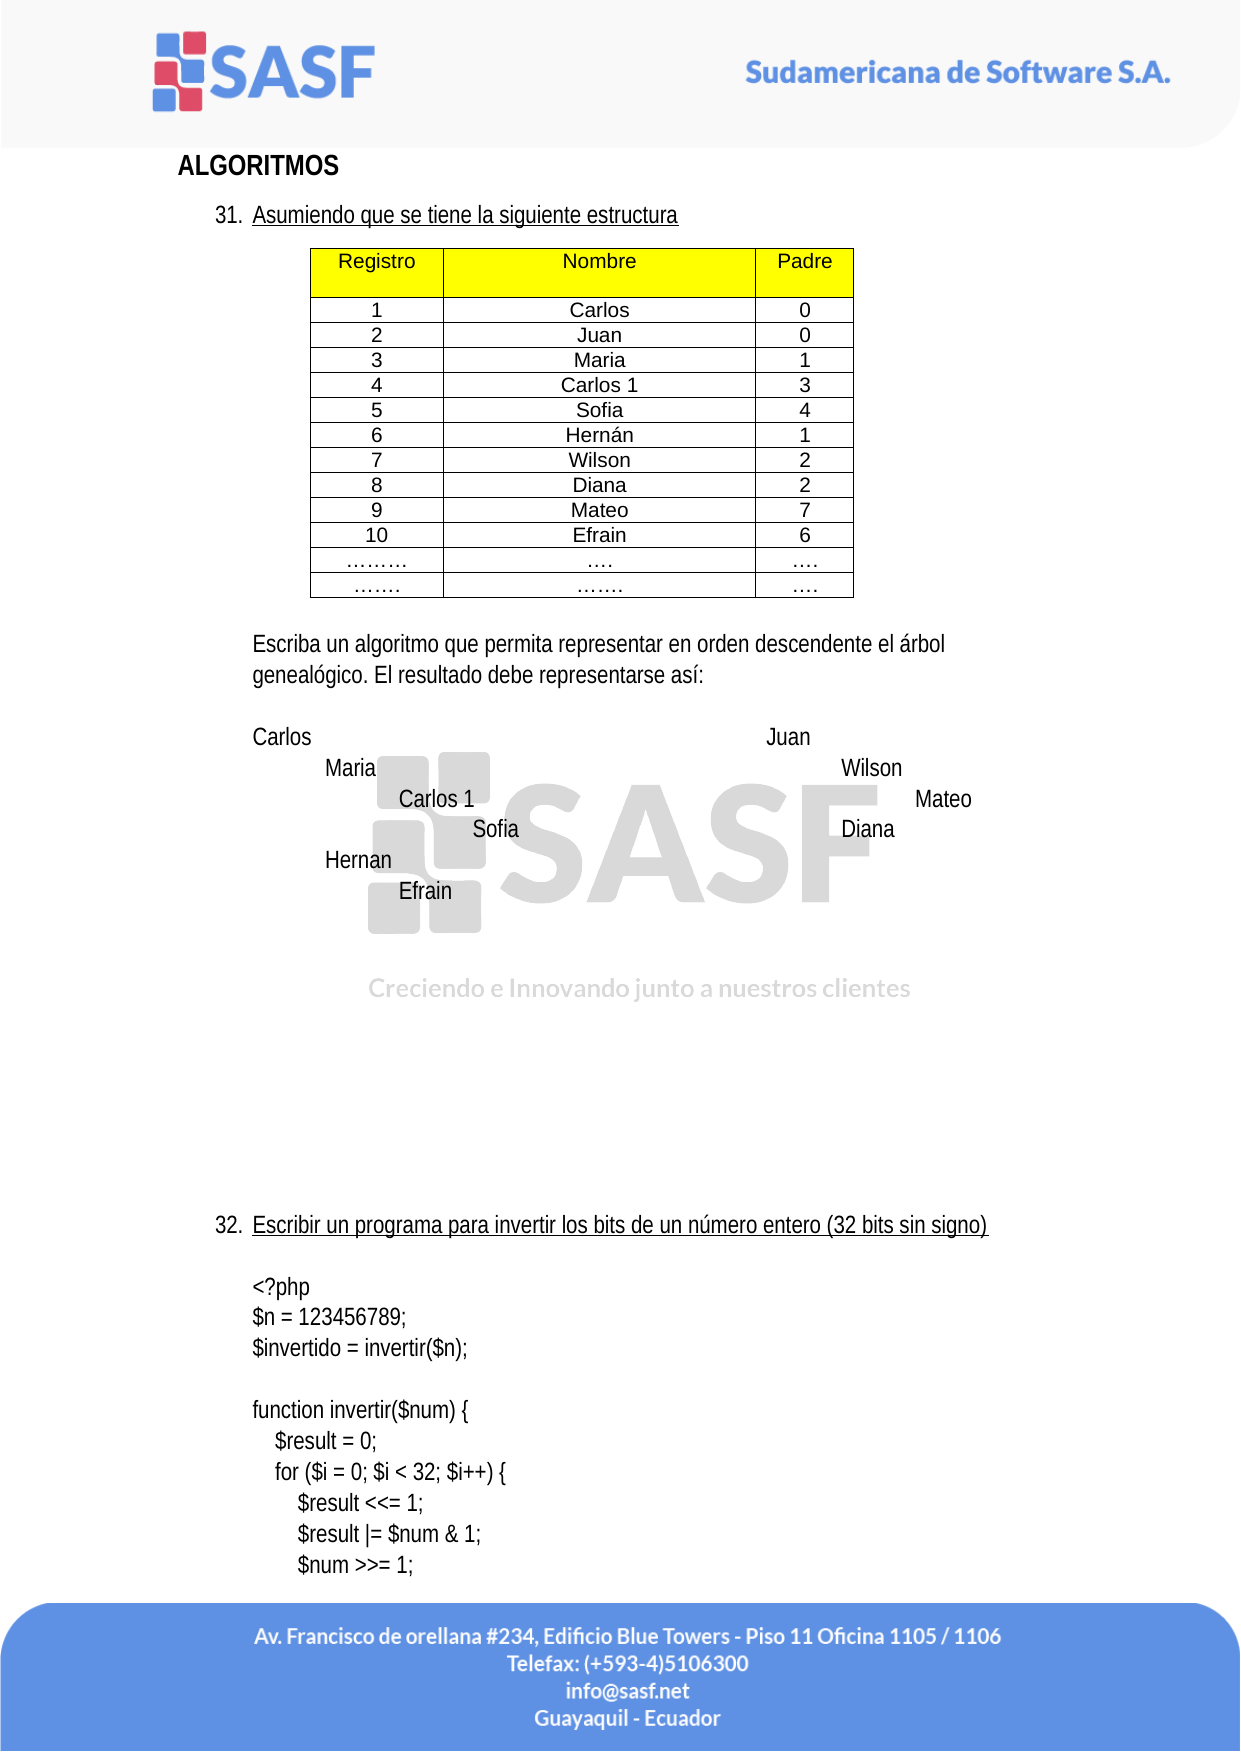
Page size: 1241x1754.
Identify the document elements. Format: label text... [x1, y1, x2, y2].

list Efrain [252, 876, 1063, 905]
table_cell 8 [311, 473, 443, 497]
picture [185, 634, 1055, 1120]
table_cell Diana [444, 473, 755, 497]
list Carlos Juan [252, 722, 1063, 750]
table_cell Maria [444, 348, 755, 372]
table_cell Sofia [444, 398, 755, 422]
table_cell 0 [756, 323, 853, 347]
table_cell 5 [311, 398, 443, 422]
table_cell ……… [311, 548, 443, 572]
table_cell 1 [756, 423, 853, 447]
table_cell 9 [311, 498, 443, 522]
list Escribir un programa para invertir los bits de un número entero (32 bits sin signo) [215, 1209, 1063, 1238]
table_cell 6 [756, 523, 853, 547]
table_cell 10 [311, 523, 443, 547]
table_cell 0 [756, 298, 853, 322]
table_cell 3 [311, 348, 443, 372]
table_header Registro [311, 249, 443, 297]
table_header Padre [756, 249, 853, 297]
list $result |= $num & 1; [252, 1519, 1063, 1548]
table_cell ……. [311, 573, 443, 597]
list Sofia Diana [252, 814, 1063, 843]
table_cell 3 [756, 373, 853, 397]
list Escriba un algoritmo que permita representar en orden descendente el árbol genealógico. El resultado debe representarse así: [252, 629, 1063, 688]
subtitle ALGORITMOS [177, 148, 1063, 181]
list Asumiendo que se tiene la siguiente estructura [215, 200, 1063, 229]
table_cell Carlos 1 [444, 373, 755, 397]
table_cell Efrain [444, 523, 755, 547]
table_cell 7 [756, 498, 853, 522]
table_cell 2 [756, 448, 853, 472]
table_cell 7 [311, 448, 443, 472]
picture [0, 1603, 1241, 1751]
table_cell …. [444, 548, 755, 572]
list Carlos 1 Mateo [252, 783, 1063, 812]
list function invertir($num) { [252, 1395, 1063, 1424]
table_header Nombre [444, 249, 755, 297]
table_cell ……. [444, 573, 755, 597]
table_cell 2 [756, 473, 853, 497]
list $result = 0; [252, 1426, 1063, 1455]
list for ($i = 0; $i < 32; $i++) { [252, 1457, 1063, 1486]
list Hernan [252, 845, 1063, 874]
table_cell Mateo [444, 498, 755, 522]
table_cell …. [756, 573, 853, 597]
table_cell …. [756, 548, 853, 572]
list <?php [252, 1271, 1063, 1300]
table_cell 2 [311, 323, 443, 347]
table_cell Hernán [444, 423, 755, 447]
table_cell Juan [444, 323, 755, 347]
list $result <<= 1; [252, 1488, 1063, 1517]
picture [1, 0, 1241, 148]
table_cell 1 [756, 348, 853, 372]
list $num >>= 1; [252, 1550, 1063, 1578]
table_cell 1 [311, 298, 443, 322]
table_cell 4 [311, 373, 443, 397]
list $invertido = invertir($n); [252, 1333, 1063, 1362]
table_cell 6 [311, 423, 443, 447]
list $n = 123456789; [252, 1302, 1063, 1331]
table_cell Wilson [444, 448, 755, 472]
list Maria Wilson [252, 753, 1063, 781]
table_cell 4 [756, 398, 853, 422]
table_cell Carlos [444, 298, 755, 322]
